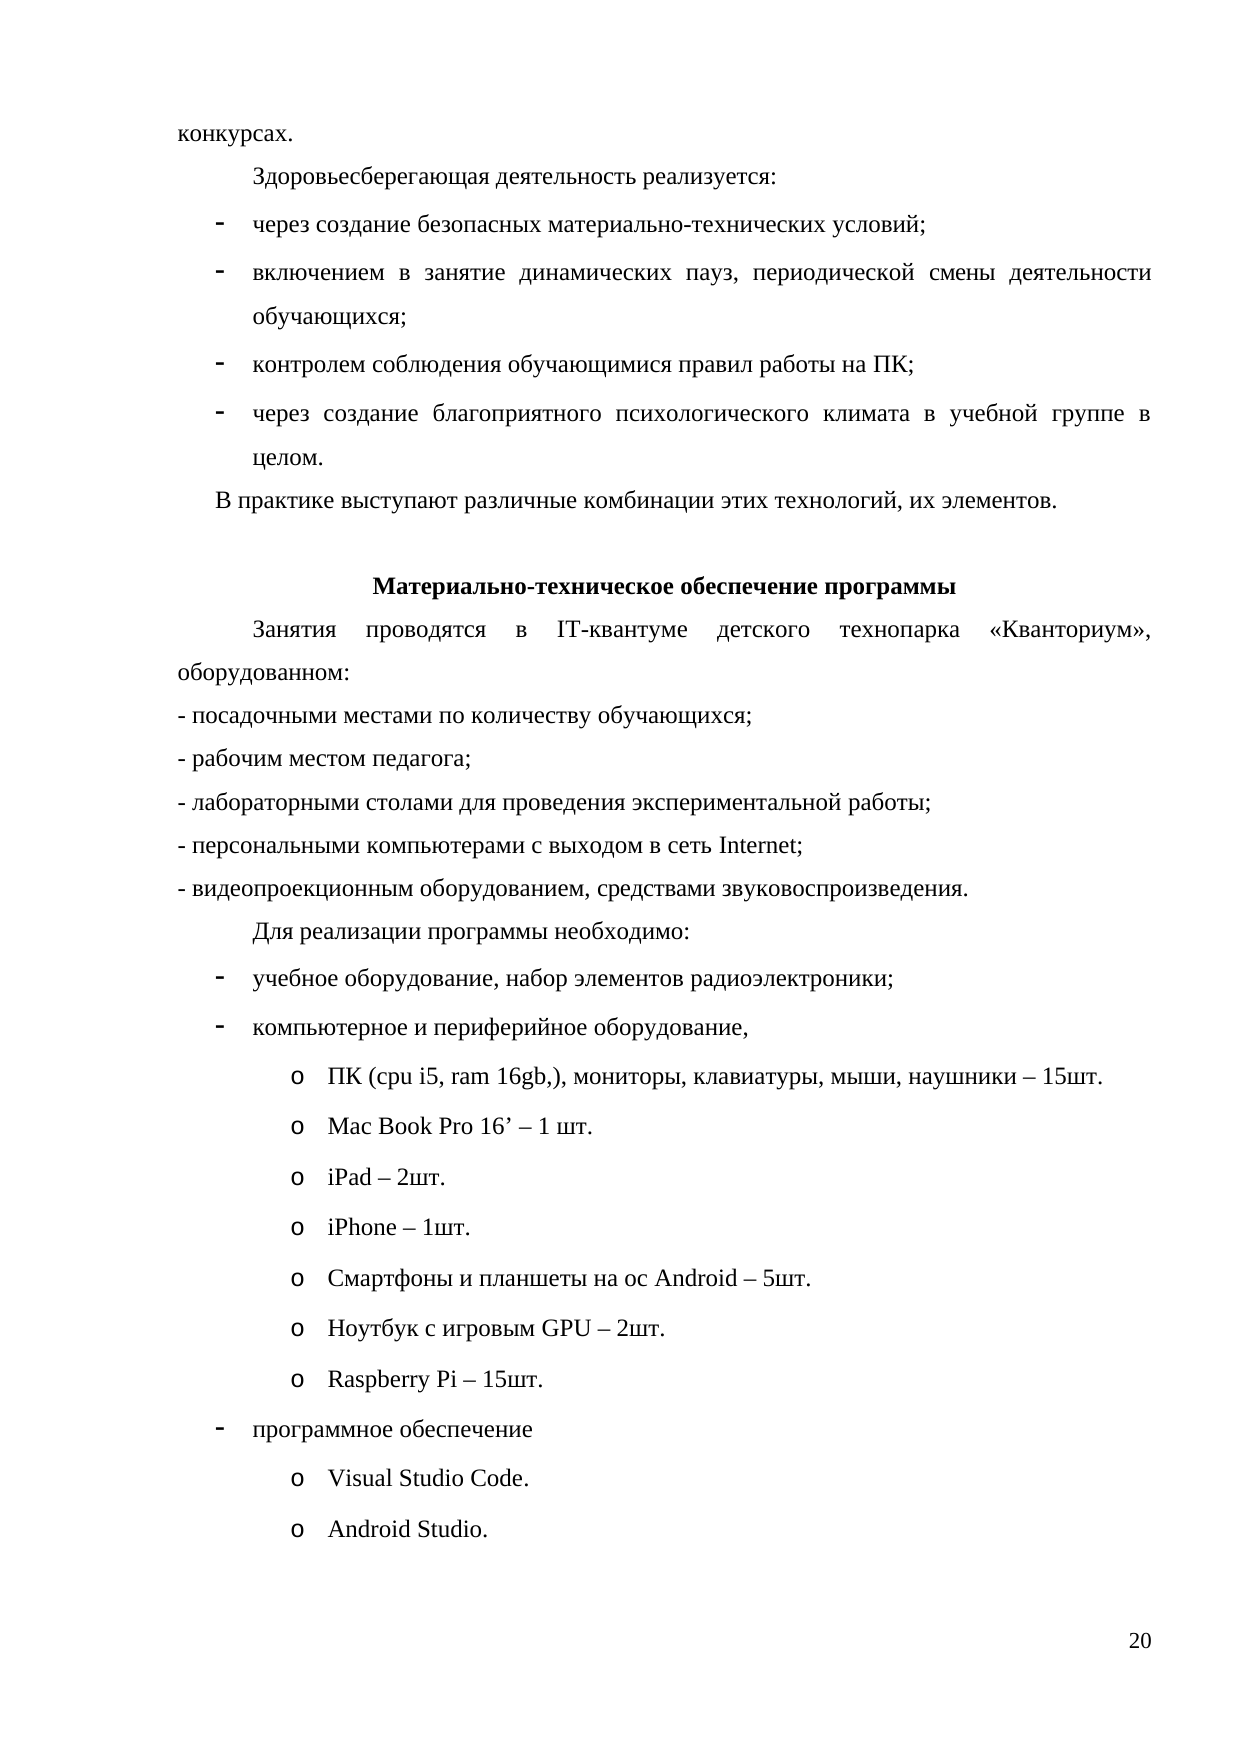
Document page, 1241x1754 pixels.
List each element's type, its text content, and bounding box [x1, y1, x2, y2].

list включением в занятие динамических пауз, периодической смены деятельности обучающихся; [215, 257, 1152, 330]
list через создание безопасных материально-технических условий; [215, 209, 1152, 238]
list iPad – 2шт. [290, 1162, 1152, 1193]
text - посадочными местами по количеству обучающихся; [177, 700, 1152, 729]
list Mac Book Pro 16’ – 1 шт. [290, 1111, 1152, 1142]
text Здоровьесберегающая деятельность реализуется: [177, 161, 1152, 190]
text - видеопроекционным оборудованием, средствами звуковоспроизведения. [177, 873, 1152, 902]
list ПК (cpu i5, ram 16gb,), мониторы, клавиатуры, мыши, наушники – 15шт. [290, 1061, 1152, 1092]
list учебное оборудование, набор элементов радиоэлектроники; [215, 963, 1152, 993]
list Visual Studio Code. [290, 1463, 1152, 1494]
list Raspberry Pi – 15шт. [290, 1364, 1152, 1395]
list Смартфоны и планшеты на ос Android – 5шт. [290, 1263, 1152, 1294]
list iPhone – 1шт. [290, 1212, 1152, 1243]
text - лабораторными столами для проведения экспериментальной работы; [177, 787, 1152, 815]
text Для реализации программы необходимо: [177, 916, 1152, 945]
list Android Studio. [290, 1514, 1152, 1545]
list Ноутбук с игровым GPU – 2шт. [290, 1313, 1152, 1344]
list контролем соблюдения обучающимися правил работы на ПК; [215, 349, 1152, 378]
list компьютерное и периферийное оборудование, [215, 1012, 1152, 1042]
list программное обеспечение [215, 1414, 1152, 1444]
list через создание благоприятного психологического климата в учебной группе в целом. [215, 398, 1152, 470]
text - рабочим местом педагога; [177, 743, 1152, 772]
text Занятия проводятся в IT-квантуме детского технопарка «Кванториум», оборудованном: [177, 614, 1152, 686]
text В практике выступают различные комбинации этих технологий, их элементов. [177, 485, 1152, 513]
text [177, 118, 1152, 147]
text - персональными компьютерами с выходом в сеть Internet; [177, 830, 1152, 858]
text Материально-техническое обеспечение программы [177, 571, 1152, 600]
